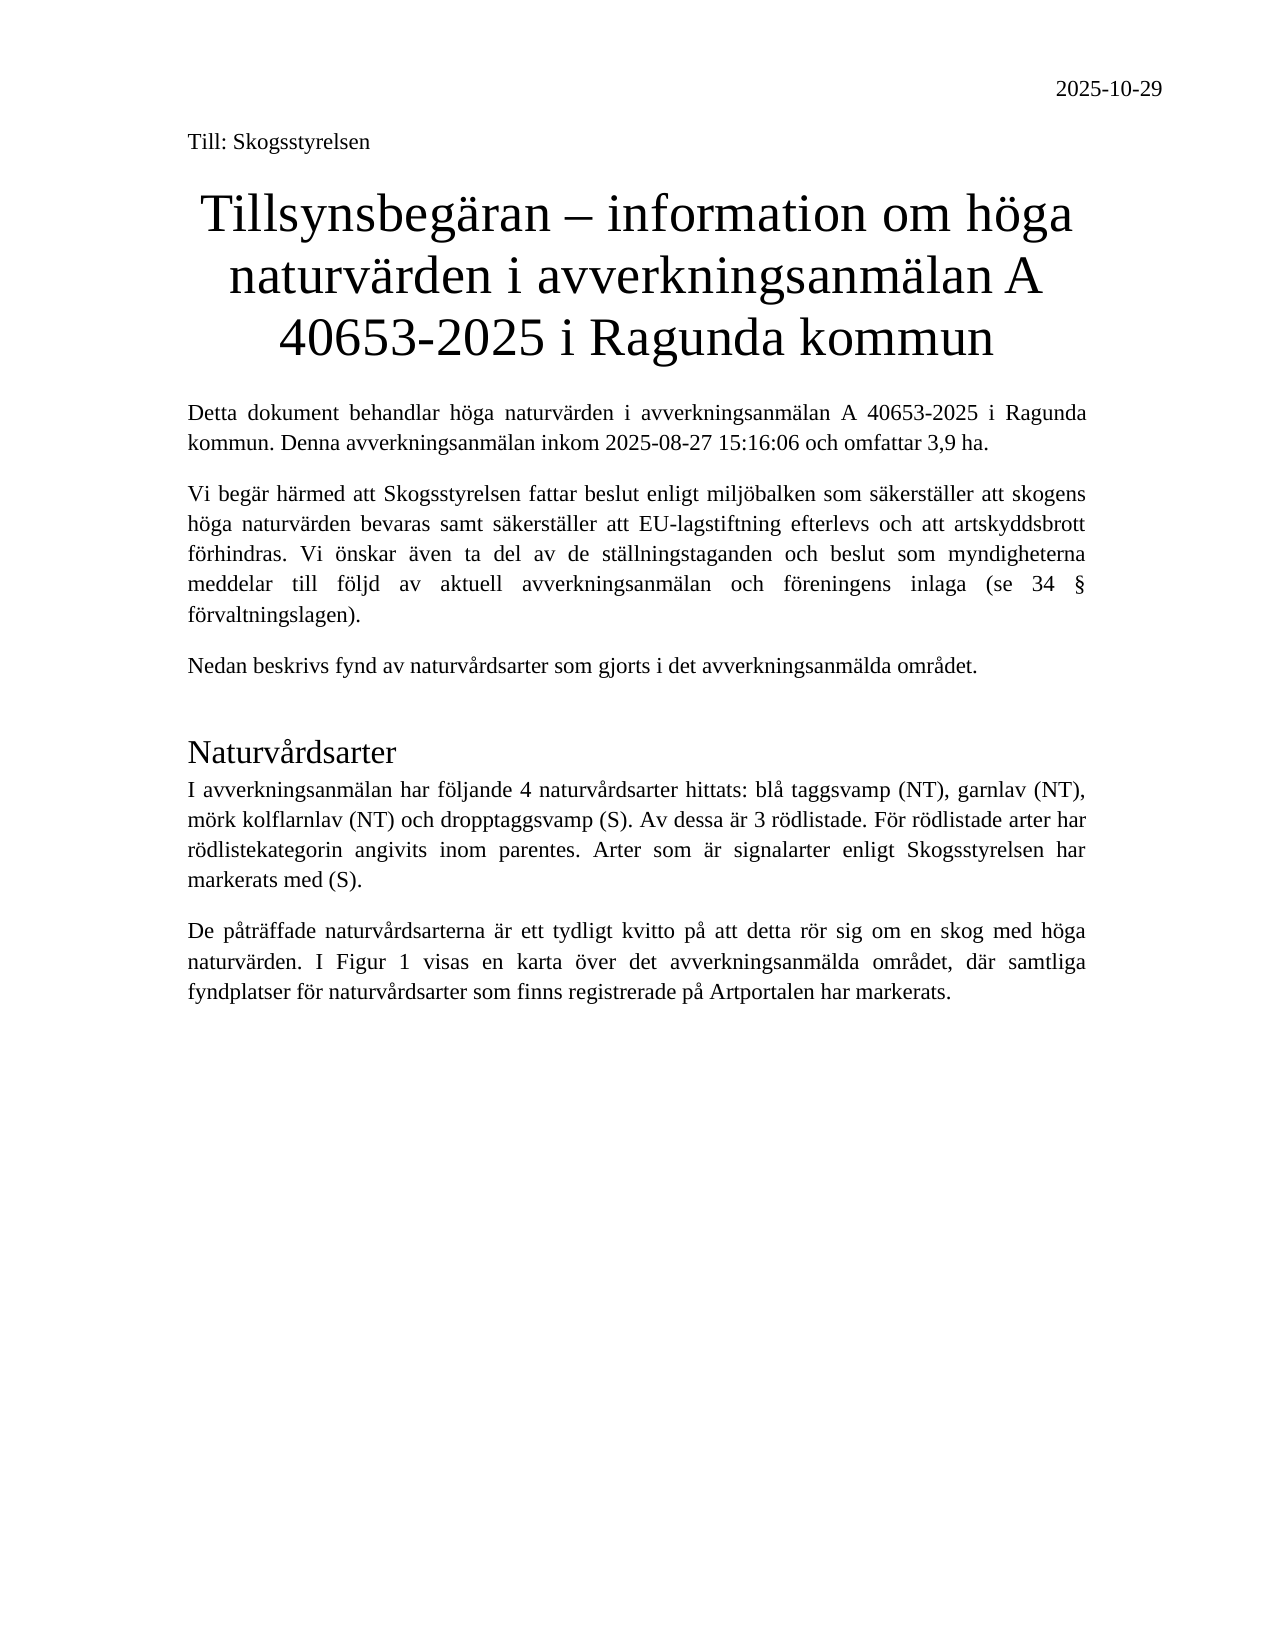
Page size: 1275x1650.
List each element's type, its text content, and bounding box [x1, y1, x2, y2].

text De påträffade naturvårdsarterna är ett tydligt kvitto på att detta rör sig om en skog med höga naturvärden. I Figur 1 visas en karta över det avverkningsanmälda området, där samtliga fyndplatser för naturvårdsarter som finns registrerade på Artportalen har markerats. [187, 918, 1087, 1004]
text I avverkningsanmälan har följande 4 naturvårdsarter hittats: blå taggsvamp (NT), garnlav (NT), mörk kolflarnlav (NT) och dropptaggsvamp (S). Av dessa är 3 rödlistade. För rödlistade arter har rödlistekategorin angivits inom parentes. Arter som är signalarter enligt Skogsstyrelsen har markerats med (S). [187, 776, 1087, 893]
text Nedan beskrivs fynd av naturvårdsarter som gjorts i det avverkningsanmälda området. [187, 652, 1087, 678]
text Vi begär härmed att Skogsstyrelsen fattar beslut enligt miljöbalken som säkerställer att skogens höga naturvärden bevaras samt säkerställer att EU-lagstiftning efterlevs och att artskyddsbrott förhindras. Vi önskar även ta del av de ställningstaganden och beslut som myndigheterna meddelar till följd av aktuell avverkningsanmälan och föreningens inlaga (se 34 § förvaltningslagen). [187, 480, 1087, 627]
text Detta dokument behandlar höga naturvärden i avverkningsanmälan A 40653-2025 i Ragunda kommun. Denna avverkningsanmälan inkom 2025-08-27 15:16:06 och omfattar 3,9 ha. [187, 398, 1087, 455]
title Tillsynsbegäran – information om höga naturvärden i avverkningsanmälan A 40653-2025 i Ragunda kommun [187, 180, 1087, 367]
subtitle Naturvårdsarter [187, 732, 1087, 770]
